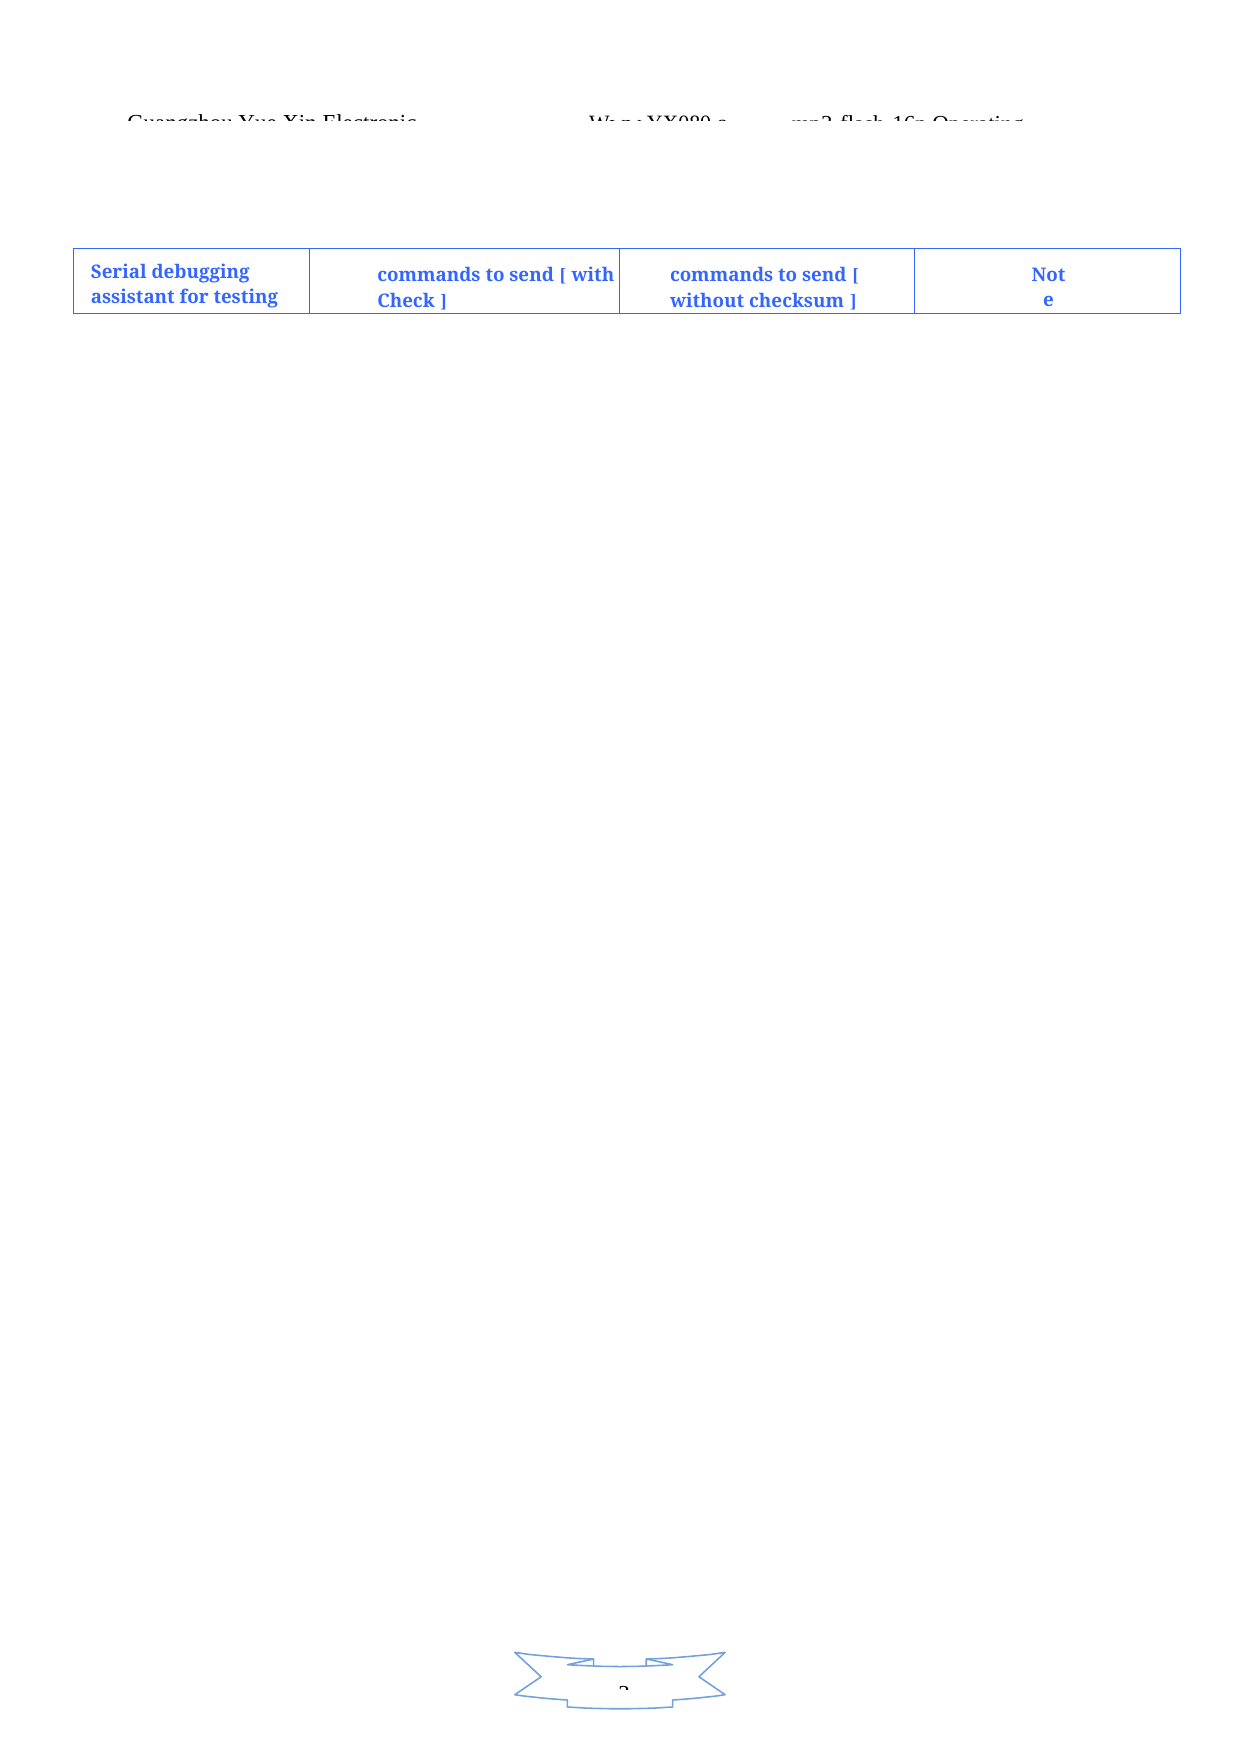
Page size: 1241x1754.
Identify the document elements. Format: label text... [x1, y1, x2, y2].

table_header commands to send [ with Check ] [310, 249, 619, 313]
table_header Note [915, 249, 1180, 313]
table_header Serial debugging assistant for testing [74, 249, 309, 313]
table_header commands to send [ without checksum ] [620, 249, 914, 313]
